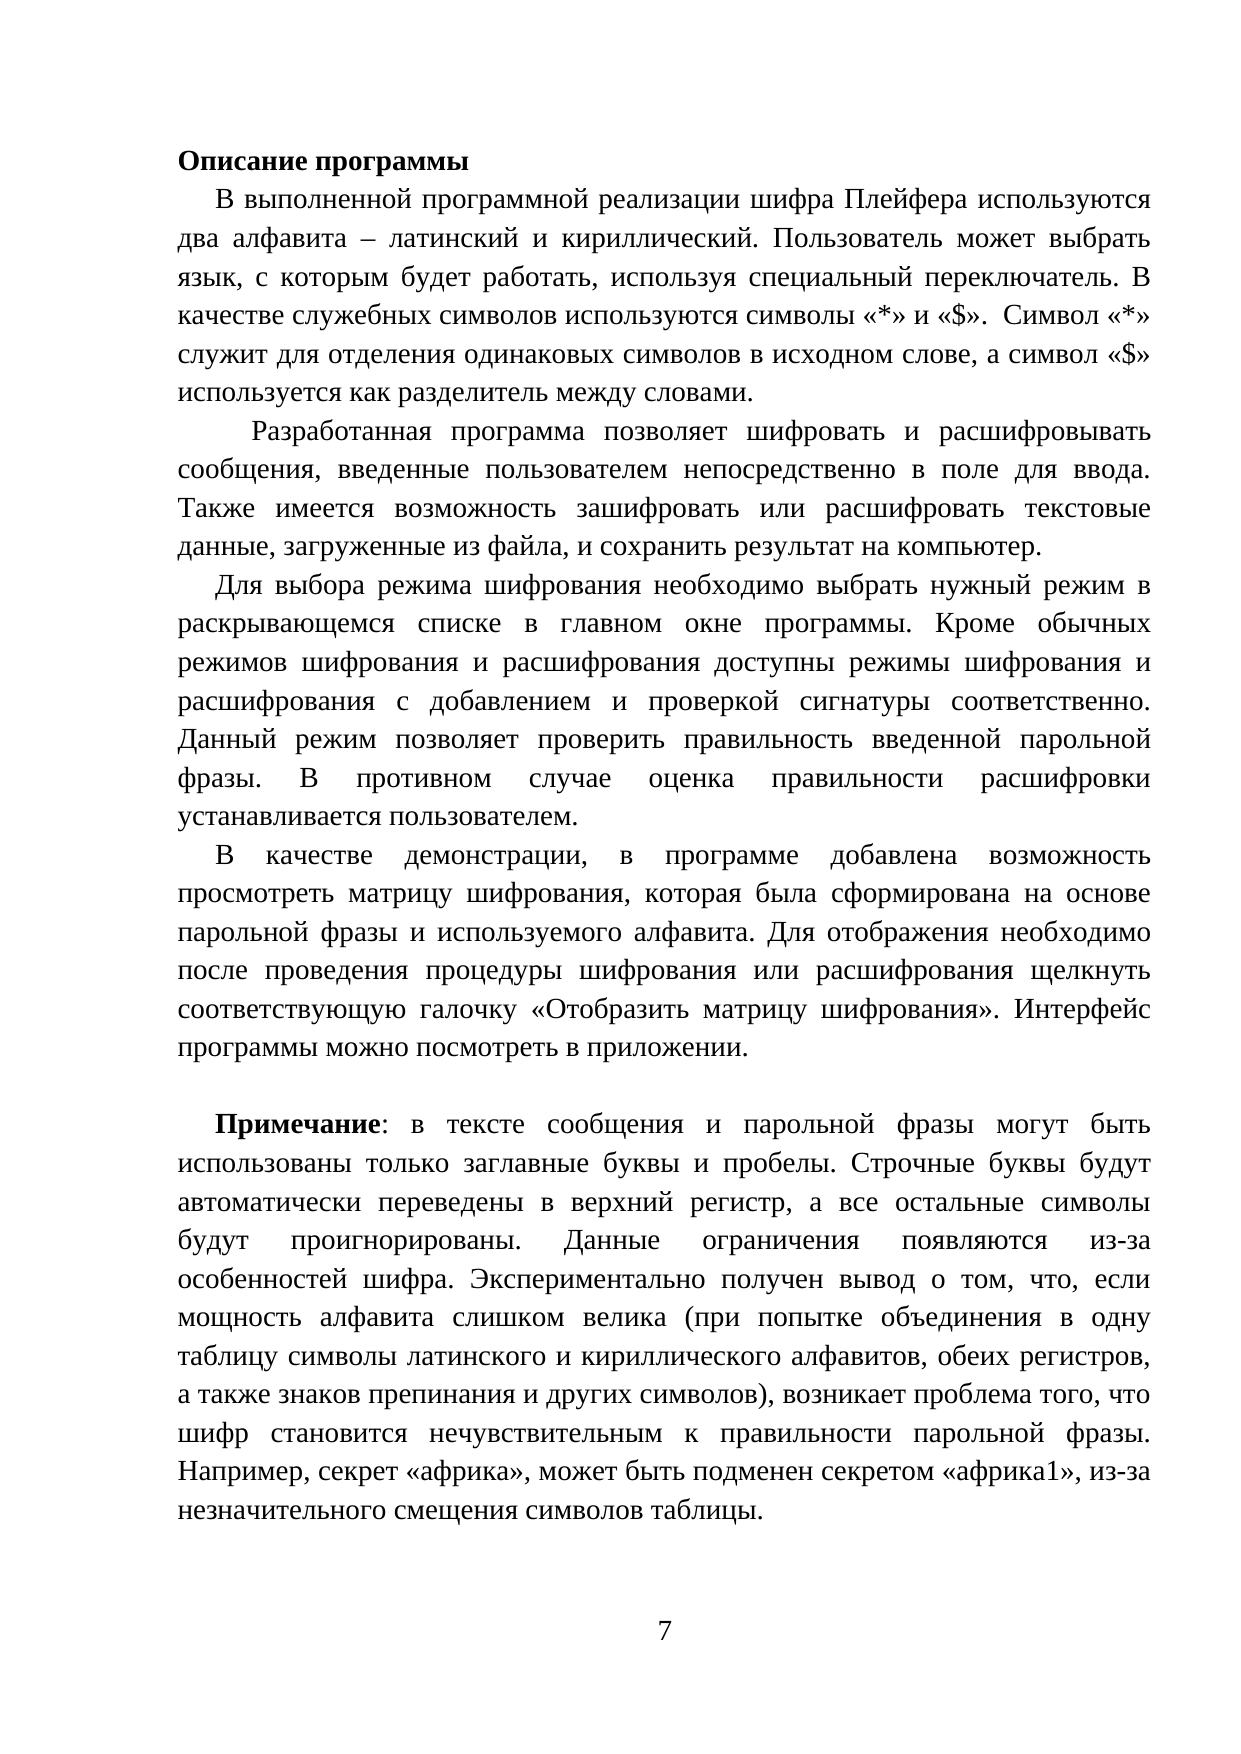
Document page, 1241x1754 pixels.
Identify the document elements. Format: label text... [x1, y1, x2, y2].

subtitle Описание программы [177, 143, 1152, 177]
text В качестве демонстрации, в программе добавлена возможность просмотреть матрицу шифрования, которая была сформирована на основе парольной фразы и используемого алфавита. Для отображения необходимо после проведения процедуры шифрования или расшифрования щелкнуть соответствующую галочку «Отобразить матрицу шифрования». Интерфейс программы можно посмотреть в приложении. [177, 837, 1152, 1063]
text Разработанная программа позволяет шифровать и расшифровывать сообщения, введенные пользователем непосредственно в поле для ввода. Также имеется возможность зашифровать или расшифровать текстовые данные, загруженные из файла, и сохранить результат на компьютер. [177, 413, 1152, 562]
text Примечание: в тексте сообщения и парольной фразы могут быть использованы только заглавные буквы и пробелы. Строчные буквы будут автоматически переведены в верхний регистр, а все остальные символы будут проигнорированы. Данные ограничения появляются из-за особенностей шифра. Экспериментально получен вывод о том, что, если мощность алфавита слишком велика (при попытке объединения в одну таблицу символы латинского и кириллического алфавитов, обеих регистров, а также знаков препинания и других символов), возникает проблема того, что шифр становится нечувствительным к правильности парольной фразы. Например, секрет «африка», может быть подменен секретом «африка1», из-за незначительного смещения символов таблицы. [177, 1107, 1152, 1526]
text Для выбора режима шифрования необходимо выбрать нужный режим в раскрывающемся списке в главном окне программы. Кроме обычных режимов шифрования и расшифрования доступны режимы шифрования и расшифрования с добавлением и проверкой сигнатуры соответственно. Данный режим позволяет проверить правильность введенной парольной фразы. В противном случае оценка правильности расшифровки устанавливается пользователем. [177, 567, 1152, 832]
text В выполненной программной реализации шифра Плейфера используются два алфавита – латинский и кириллический. Пользователь может выбрать язык, с которым будет работать, используя специальный переключатель. В качестве служебных символов используются символы «*» и «$». Символ «*» служит для отделения одинаковых символов в исходном слове, а символ «$» используется как разделитель между словами. [177, 182, 1152, 408]
